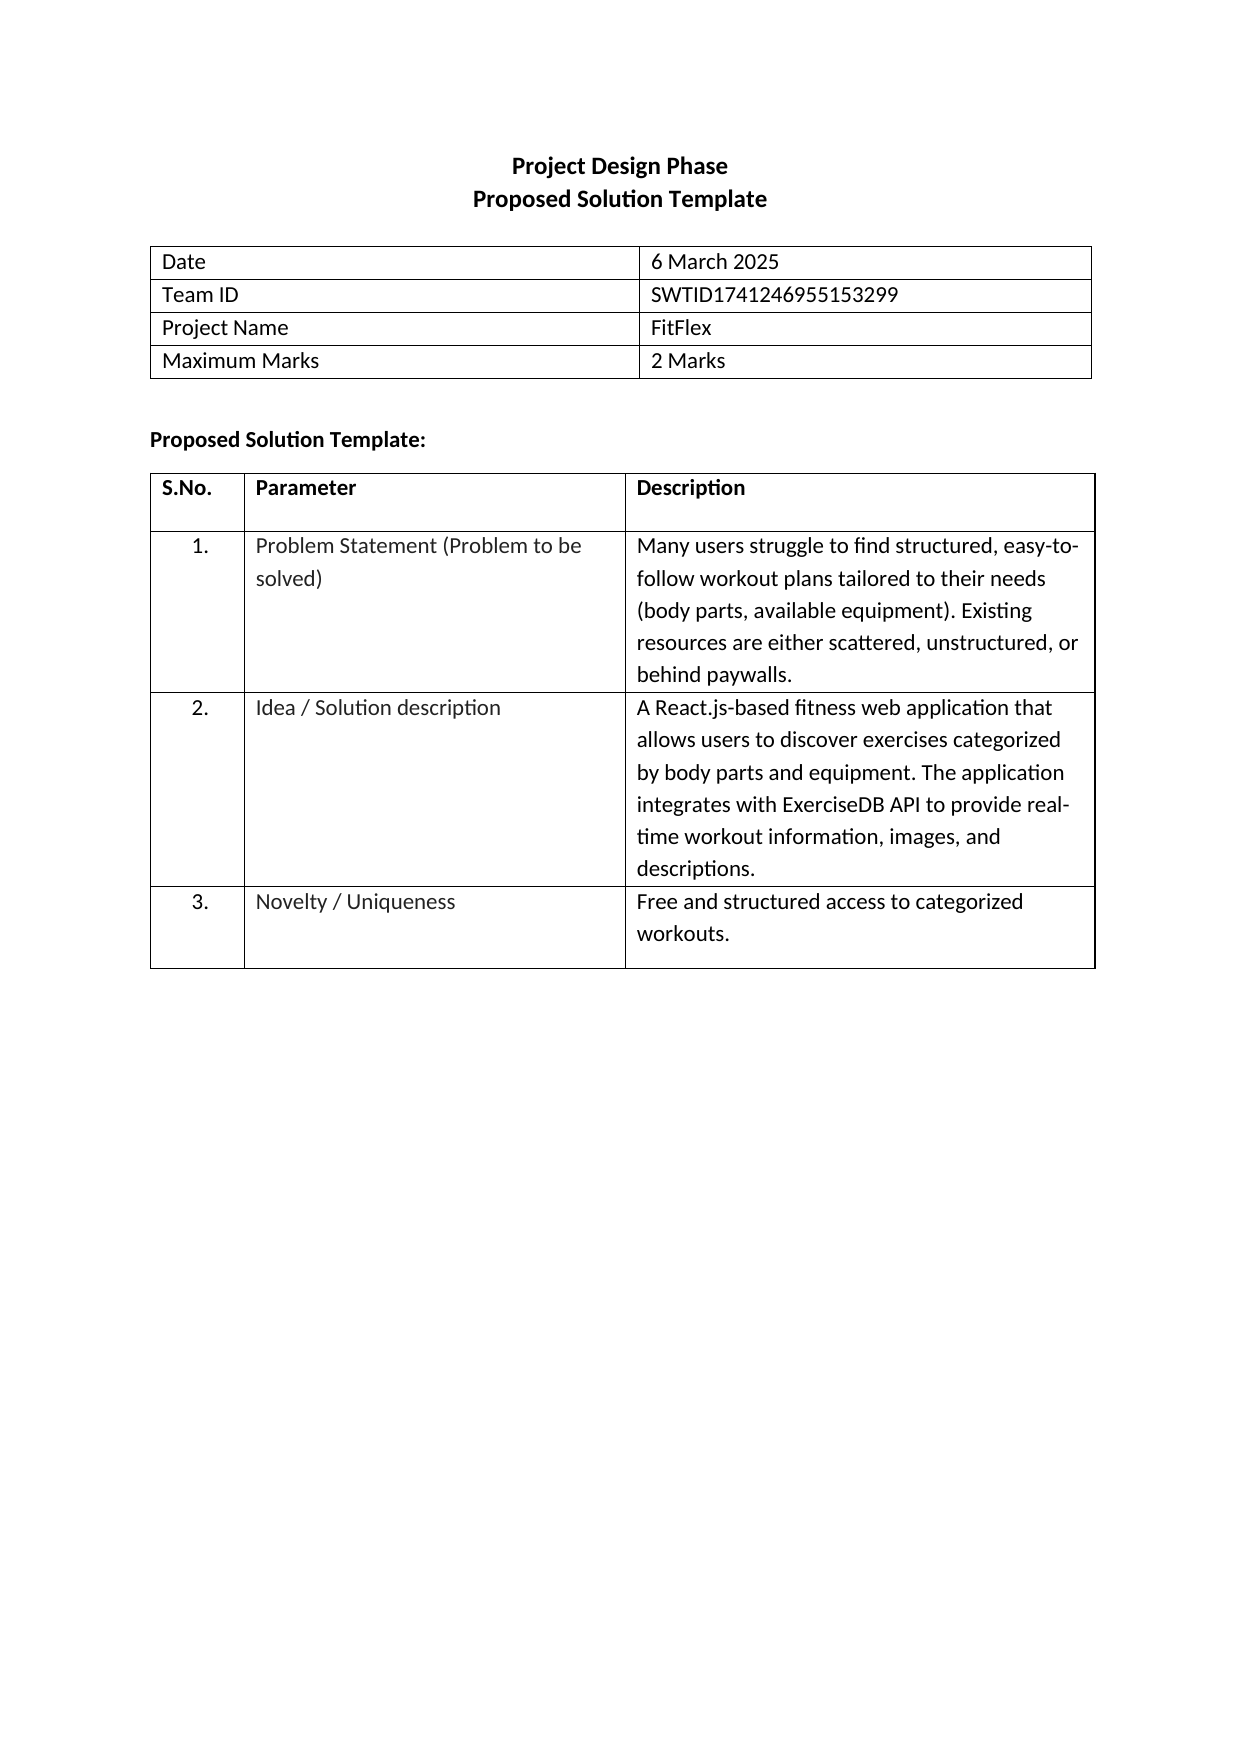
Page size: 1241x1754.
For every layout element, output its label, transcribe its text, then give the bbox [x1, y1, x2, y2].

table_cell Problem Statement (Problem to be solved) [245, 532, 625, 692]
text Proposed Solution Template [150, 183, 1090, 213]
table_cell FitFlex [640, 313, 1091, 345]
table_cell [151, 887, 244, 968]
table_cell Idea / Solution description [245, 693, 625, 886]
table_header Description [626, 474, 1094, 531]
table_cell Many users struggle to find structured, easy-to-follow workout plans tailored to their needs (body parts, available equipment). Existing resources are either scattered, unstructured, or behind paywalls. [626, 532, 1094, 692]
table_cell Novelty / Uniqueness [245, 887, 625, 968]
table_header Parameter [245, 474, 625, 531]
table_cell A React.js-based fitness web application that allows users to discover exercises categorized by body parts and equipment. The application integrates with ExerciseDB API to provide real-time workout information, images, and descriptions. [626, 693, 1094, 886]
table_cell SWTID1741246955153299 [640, 280, 1091, 312]
table_cell 2 Marks [640, 346, 1091, 378]
table_cell Team ID [151, 280, 639, 312]
table_cell [151, 532, 244, 692]
table_header Date [151, 247, 639, 279]
table_header 6 March 2025 [640, 247, 1091, 279]
table_cell [151, 693, 244, 886]
table_cell Free and structured access to categorized workouts. [626, 887, 1094, 968]
text Project Design Phase [150, 150, 1090, 181]
table_header S.No. [151, 474, 244, 531]
text Proposed Solution Template: [150, 426, 1090, 454]
table_cell Project Name [151, 313, 639, 345]
table_cell Maximum Marks [151, 346, 639, 378]
